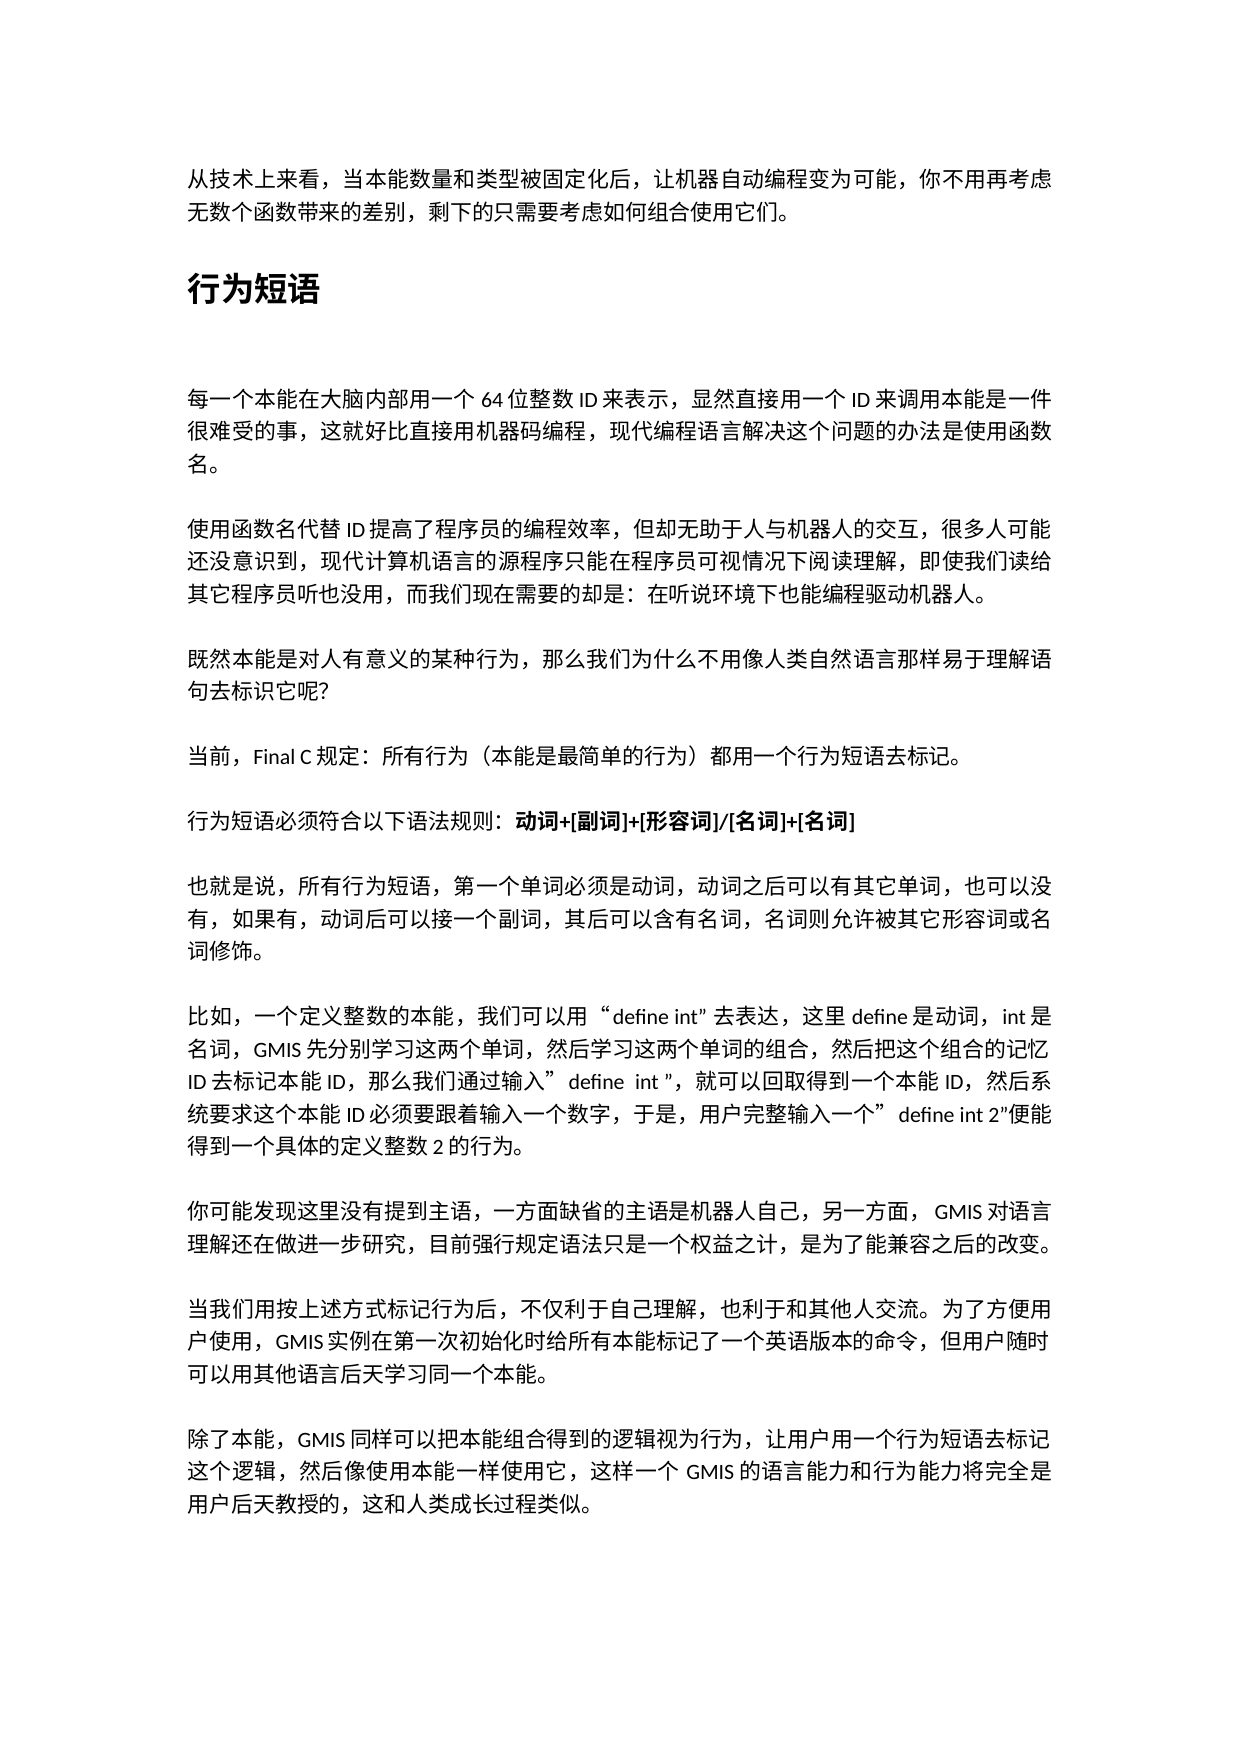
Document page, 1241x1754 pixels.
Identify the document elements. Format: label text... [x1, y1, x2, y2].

text 当我们用按上述方式标记行为后，不仅利于自己理解，也利于和其他人交流。为了方便用户使用，GMIS实例在第一次初始化时给所有本能标记了一个英语版本的命令，但用户随时可以用其他语言后天学习同一个本能。 [187, 1291, 1053, 1389]
text 每一个本能在大脑内部用一个64位整数ID来表示，显然直接用一个ID来调用本能是一件很难受的事，这就好比直接用机器码编程，现代编程语言解决这个问题的办法是使用函数名。 [187, 381, 1053, 479]
text 当前，Final C规定：所有行为（本能是最简单的行为）都用一个行为短语去标记。 [187, 739, 1053, 771]
text 既然本能是对人有意义的某种行为，那么我们为什么不用像人类自然语言那样易于理解语句去标识它呢？ [187, 641, 1053, 706]
text 你可能发现这里没有提到主语，一方面缺省的主语是机器人自己，另一方面，GMIS对语言理解还在做进一步研究，目前强行规定语法只是一个权益之计，是为了能兼容之后的改变。 [187, 1194, 1053, 1259]
text 行为短语必须符合以下语法规则：动词+[副词]+[形容词]/[名词]+[名词] [187, 804, 1053, 836]
subtitle 行为短语 [187, 254, 1053, 319]
text 除了本能，GMIS同样可以把本能组合得到的逻辑视为行为，让用户用一个行为短语去标记这个逻辑，然后像使用本能一样使用它，这样一个GMIS的语言能力和行为能力将完全是用户后天教授的，这和人类成长过程类似。 [187, 1421, 1053, 1519]
text 从技术上来看，当本能数量和类型被固定化后，让机器自动编程变为可能，你不用再考虑无数个函数带来的差别，剩下的只需要考虑如何组合使用它们。 [187, 162, 1053, 227]
text 比如，一个定义整数的本能，我们可以用“define int” 去表达，这里define是动词，int是名词，GMIS先分别学习这两个单词，然后学习这两个单词的组合，然后把这个组合的记忆ID去标记本能ID，那么我们通过输入”define int ”，就可以回取得到一个本能ID，然后系统要求这个本能ID必须要跟着输入一个数字，于是，用户完整输入一个”define int 2”便能得到一个具体的定义整数2的行为。 [187, 999, 1053, 1161]
text 也就是说，所有行为短语，第一个单词必须是动词，动词之后可以有其它单词，也可以没有，如果有，动词后可以接一个副词，其后可以含有名词，名词则允许被其它形容词或名词修饰。 [187, 869, 1053, 966]
text 使用函数名代替ID提高了程序员的编程效率，但却无助于人与机器人的交互，很多人可能还没意识到，现代计算机语言的源程序只能在程序员可视情况下阅读理解，即使我们读给其它程序员听也没用，而我们现在需要的却是：在听说环境下也能编程驱动机器人。 [187, 511, 1053, 609]
